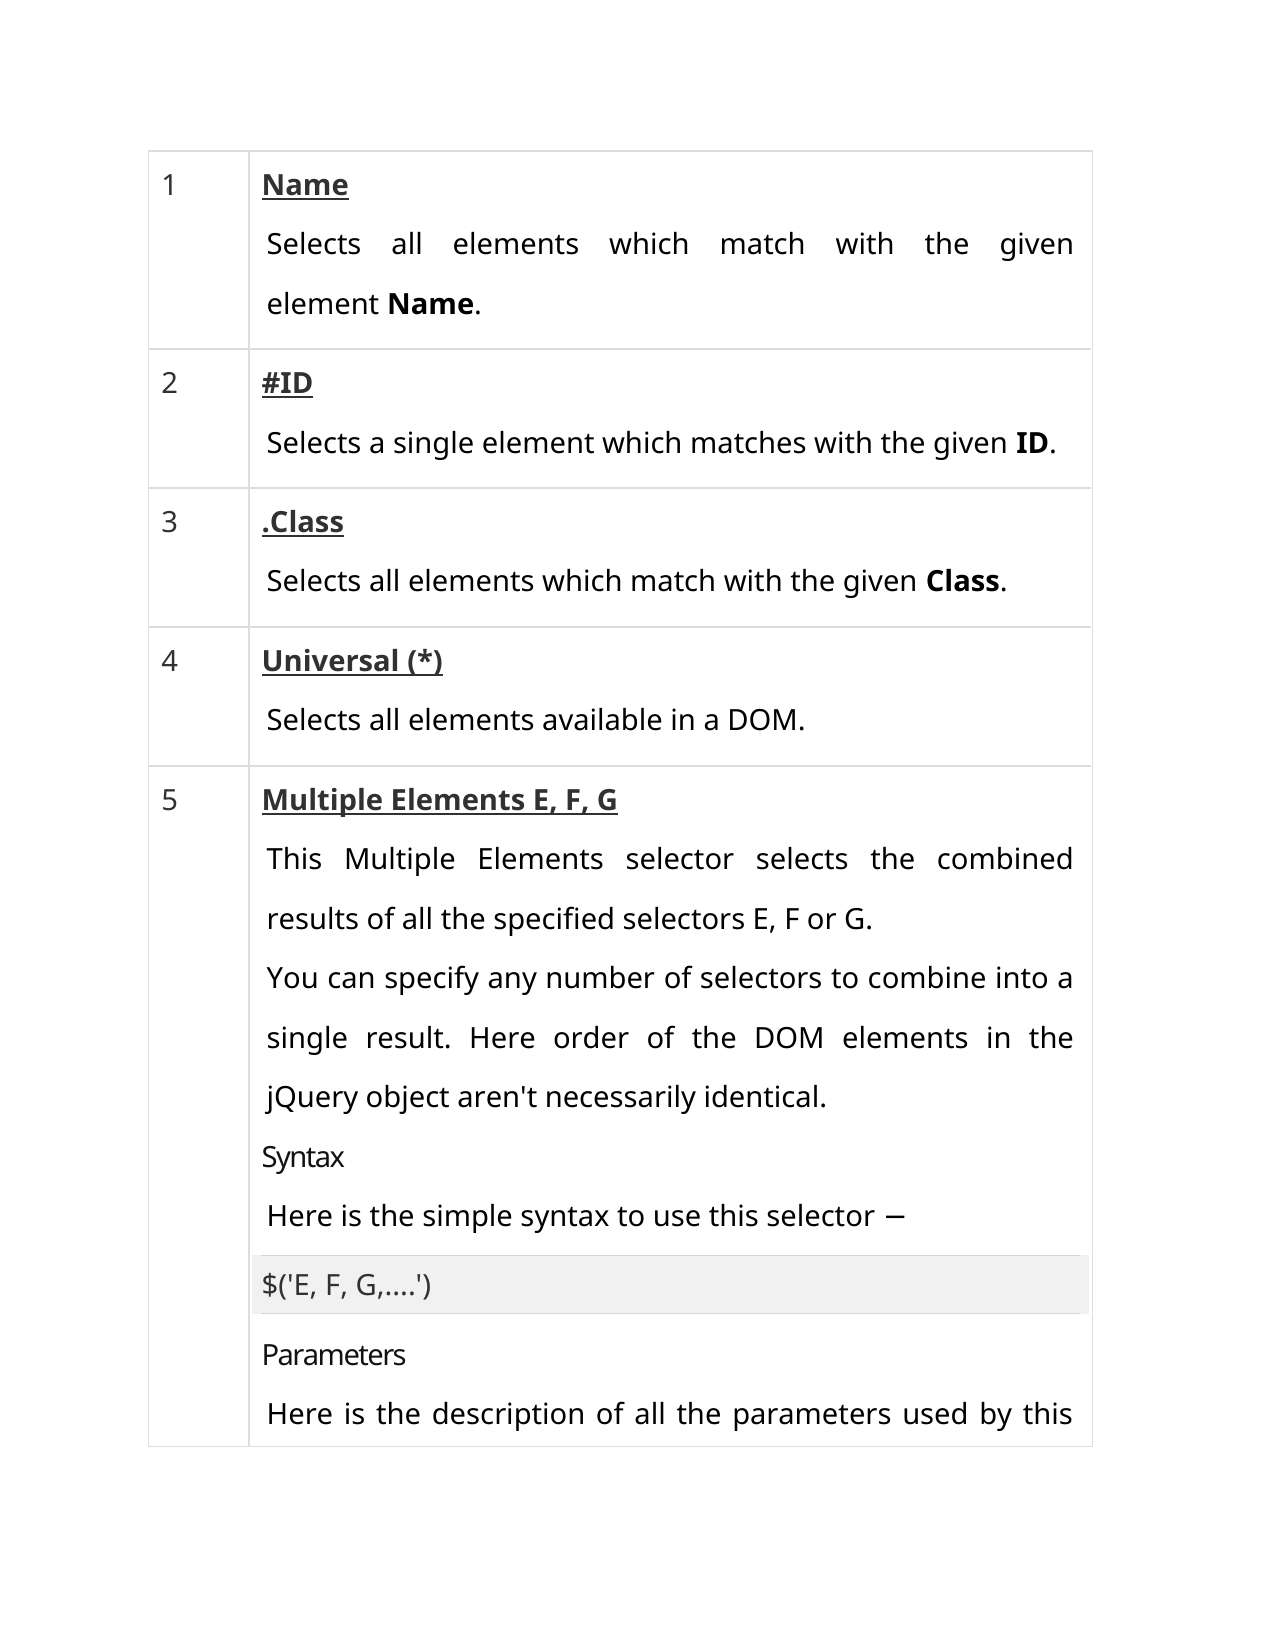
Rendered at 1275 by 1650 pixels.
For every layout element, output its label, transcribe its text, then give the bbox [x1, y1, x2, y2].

table_cell Name Selects all elements which match with the given element Name. [250, 152, 1092, 348]
table_cell .Class Selects all elements which match with the given Class. [250, 487, 1092, 626]
table_cell #ID Selects a single element which matches with the given ID. [250, 348, 1092, 487]
table_cell Universal (*) Selects all elements available in a DOM. [250, 626, 1092, 765]
table_cell 2 [149, 350, 248, 487]
table_cell 5 [149, 767, 248, 1446]
table_cell 4 [149, 628, 248, 765]
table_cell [250, 765, 1092, 1446]
table_cell 3 [149, 489, 248, 626]
table_cell 1 [149, 152, 248, 348]
